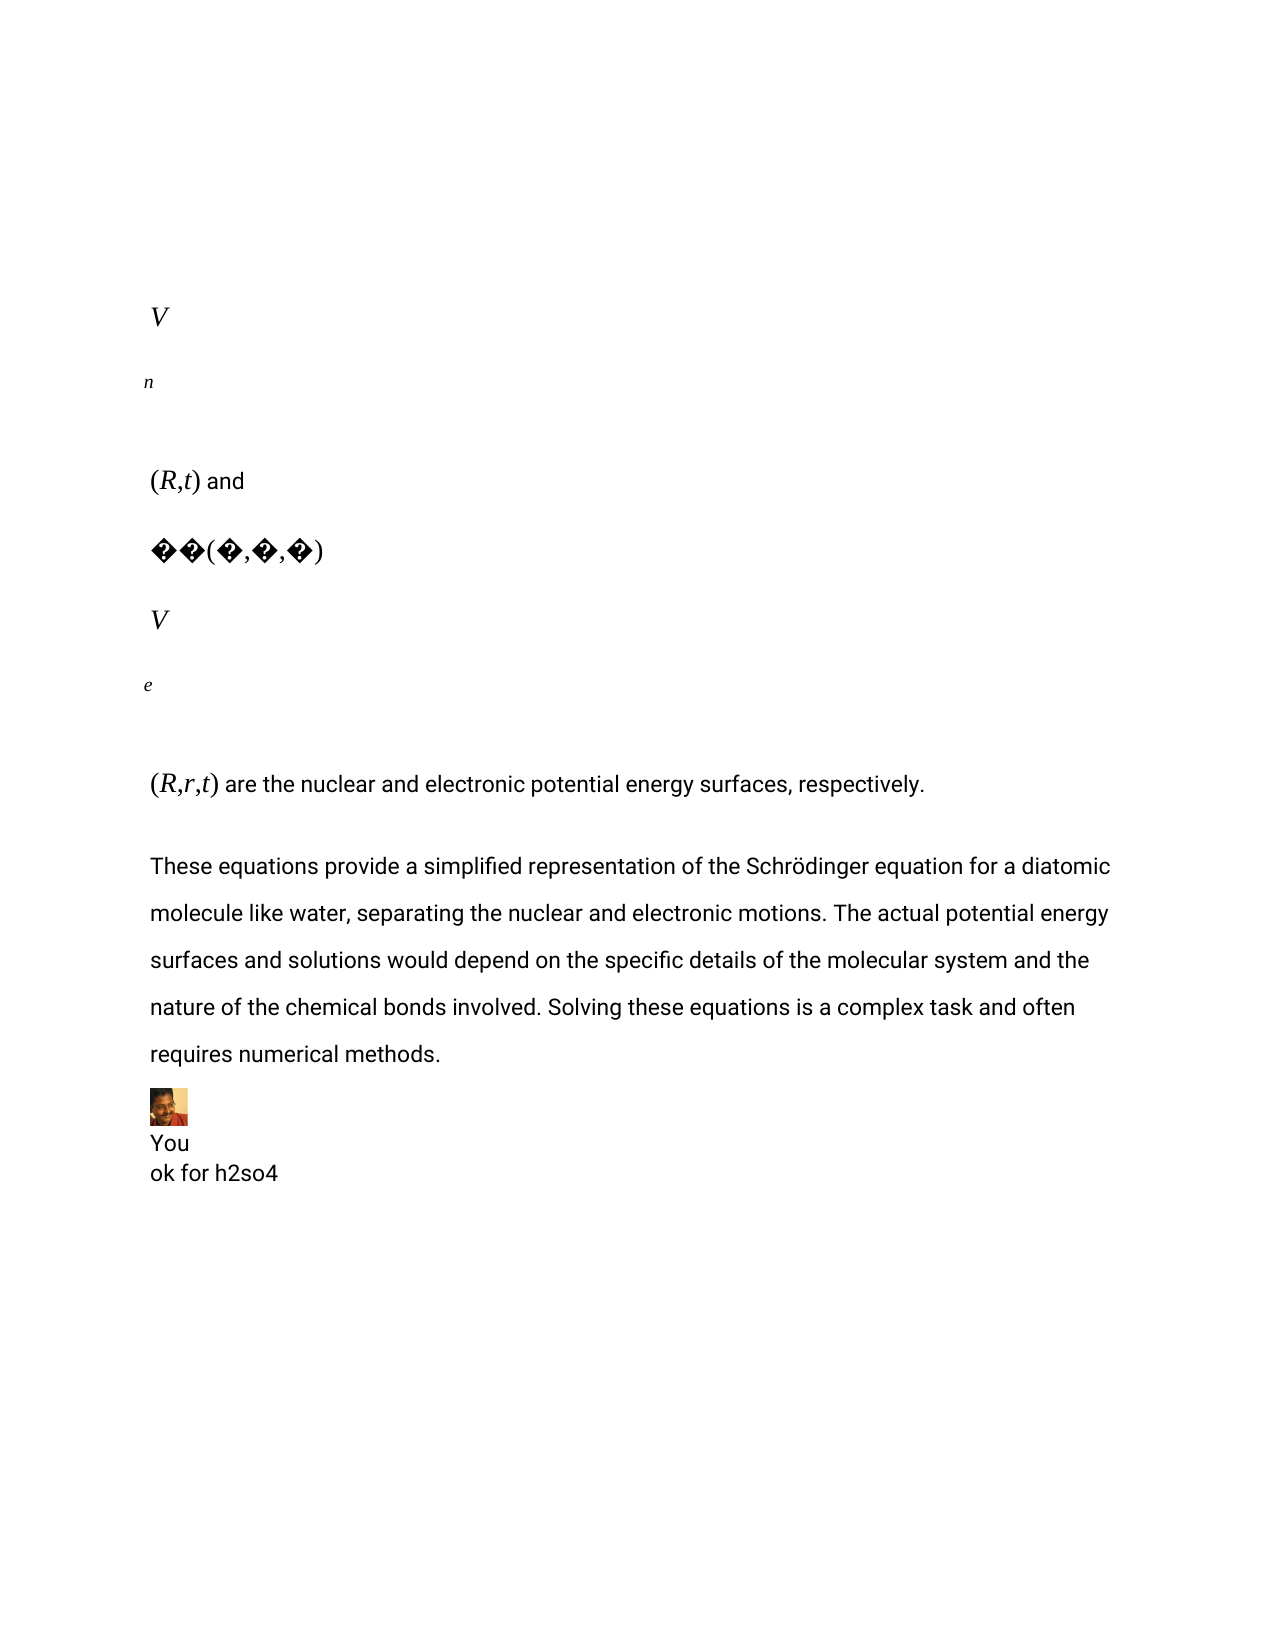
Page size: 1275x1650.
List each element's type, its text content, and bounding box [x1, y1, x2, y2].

text (R,t) and [150, 463, 1125, 495]
text You [150, 1130, 1125, 1157]
text ��(�,�,�) [150, 533, 1125, 565]
text n [144, 370, 1125, 393]
text e [144, 673, 1125, 696]
text ok for h2so4 [150, 1161, 1125, 1187]
text (R,r,t) are the nuclear and electronic potential energy surfaces, respectively. [150, 766, 1125, 798]
text These equations provide a simplified representation of the Schrödinger equation for a diatomic molecule like water, separating the nuclear and electronic motions. The actual potential energy surfaces and solutions would depend on the specific details of the molecular system and the nature of the chemical bonds involved. Solving these equations is a complex task and often requires numerical methods. [150, 853, 1125, 1068]
text V [150, 300, 1127, 332]
picture [150, 1088, 188, 1126]
text V [150, 603, 1127, 635]
